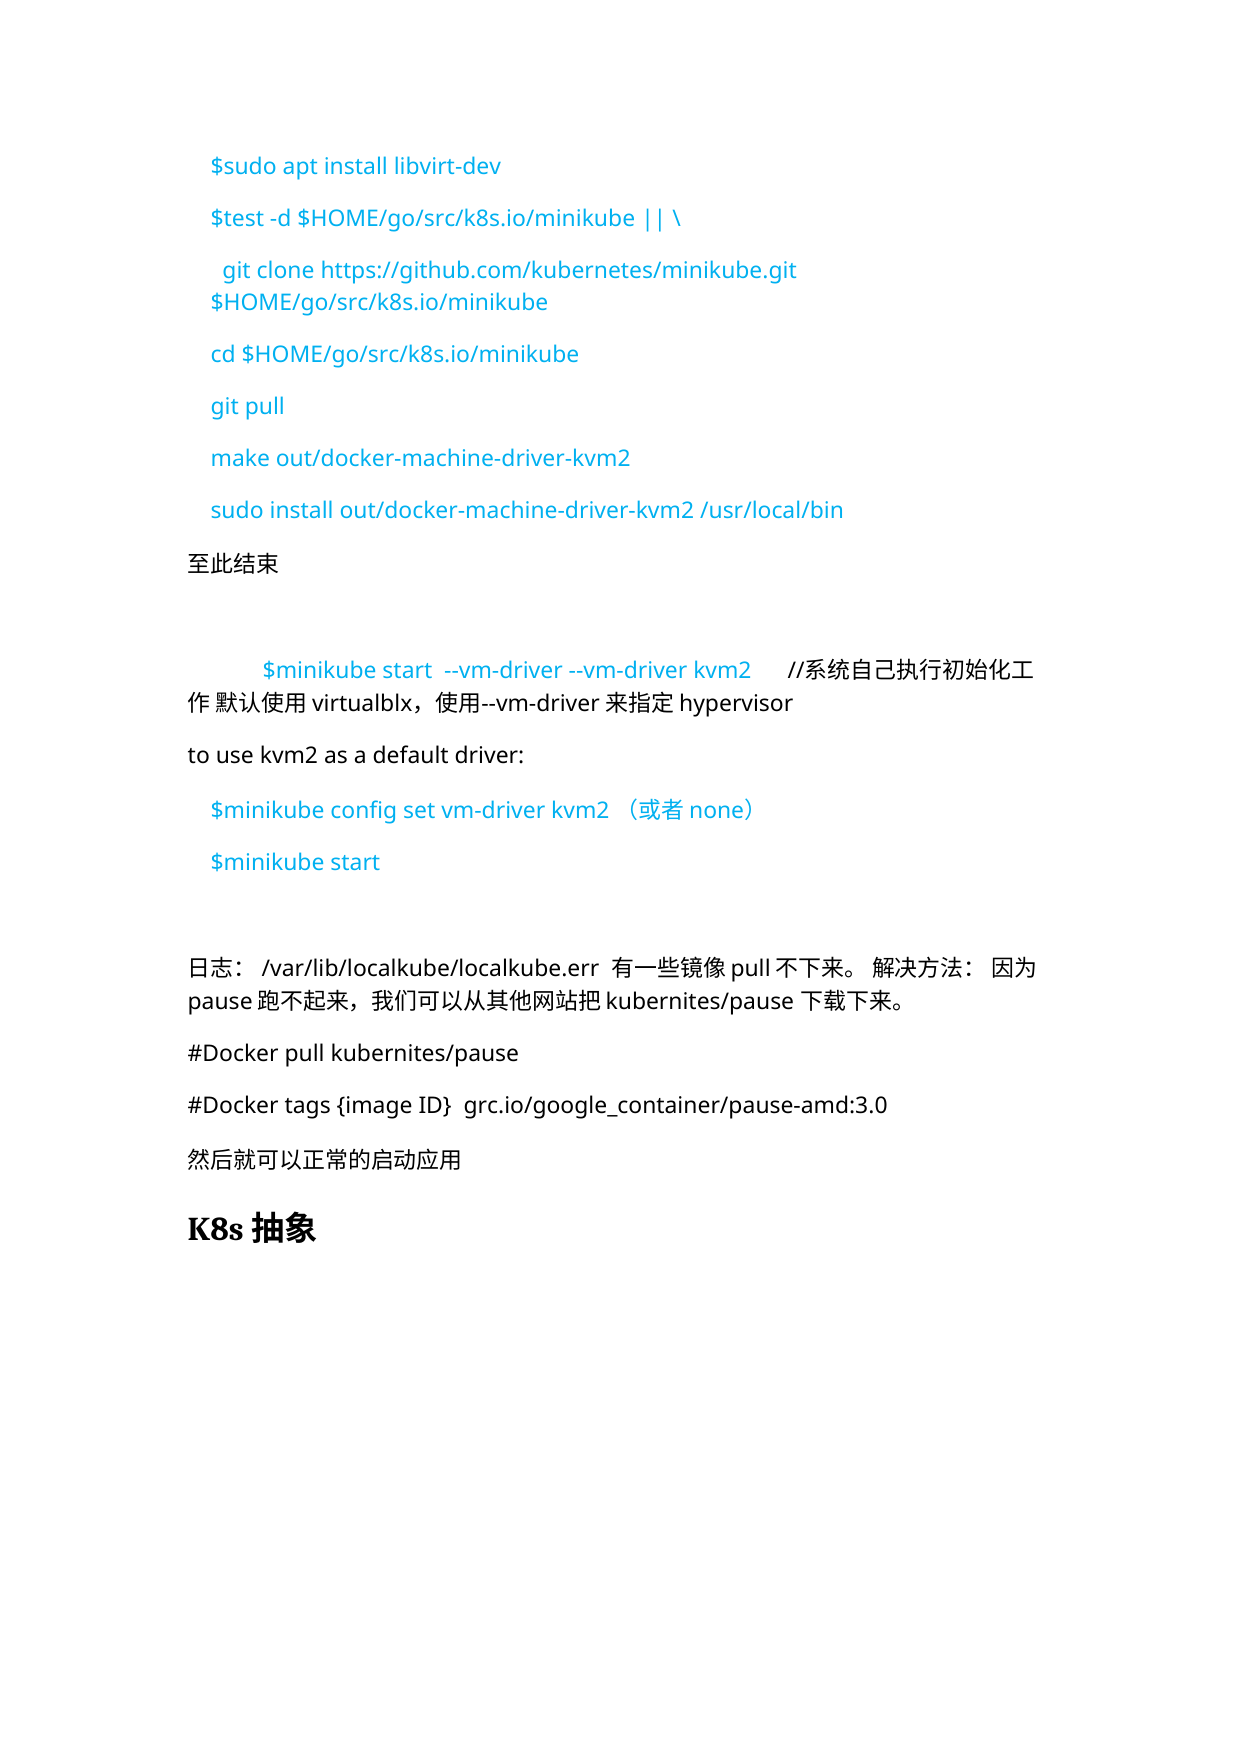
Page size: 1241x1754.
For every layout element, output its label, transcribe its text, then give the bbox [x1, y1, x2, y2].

text git clone https://github.com/kubernetes/minikube.git $HOME/go/src/k8s.io/minikube [210, 254, 1053, 317]
text #Docker tags {image ID} grc.io/google_container/pause-amd:3.0 [187, 1089, 1053, 1121]
text make out/docker-machine-driver-kvm2 [210, 442, 1053, 473]
subtitle K8s 抽象 [187, 1202, 1053, 1250]
text cd $HOME/go/src/k8s.io/minikube [210, 337, 1053, 369]
text $test -d $HOME/go/src/k8s.io/minikube || \ [210, 202, 1053, 233]
text 日志： /var/lib/localkube/localkube.err 有一些镜像pull不下来。 解决方法： 因为pause跑不起来，我们可以从其他网站把kubernites/pause 下载下来。 [187, 950, 1053, 1017]
text #Docker pull kubernites/pause [187, 1037, 1053, 1069]
text $minikube start --vm-driver --vm-driver kvm2 //系统自己执行初始化工作 默认使用virtualblx，使用--vm-driver 来指定hypervisor [187, 652, 1053, 719]
text sudo install out/docker-machine-driver-kvm2 /usr/local/bin [210, 494, 1053, 525]
text git pull [210, 389, 1053, 421]
text $sudo apt install libvirt-dev [210, 150, 1053, 181]
text to use kvm2 as a default driver: [187, 739, 1053, 771]
text $minikube config set vm-driver kvm2 （或者none） [210, 792, 1053, 825]
text 然后就可以正常的启动应用 [187, 1142, 1053, 1175]
text 至此结束 [187, 546, 1053, 579]
text $minikube start [210, 846, 1053, 877]
